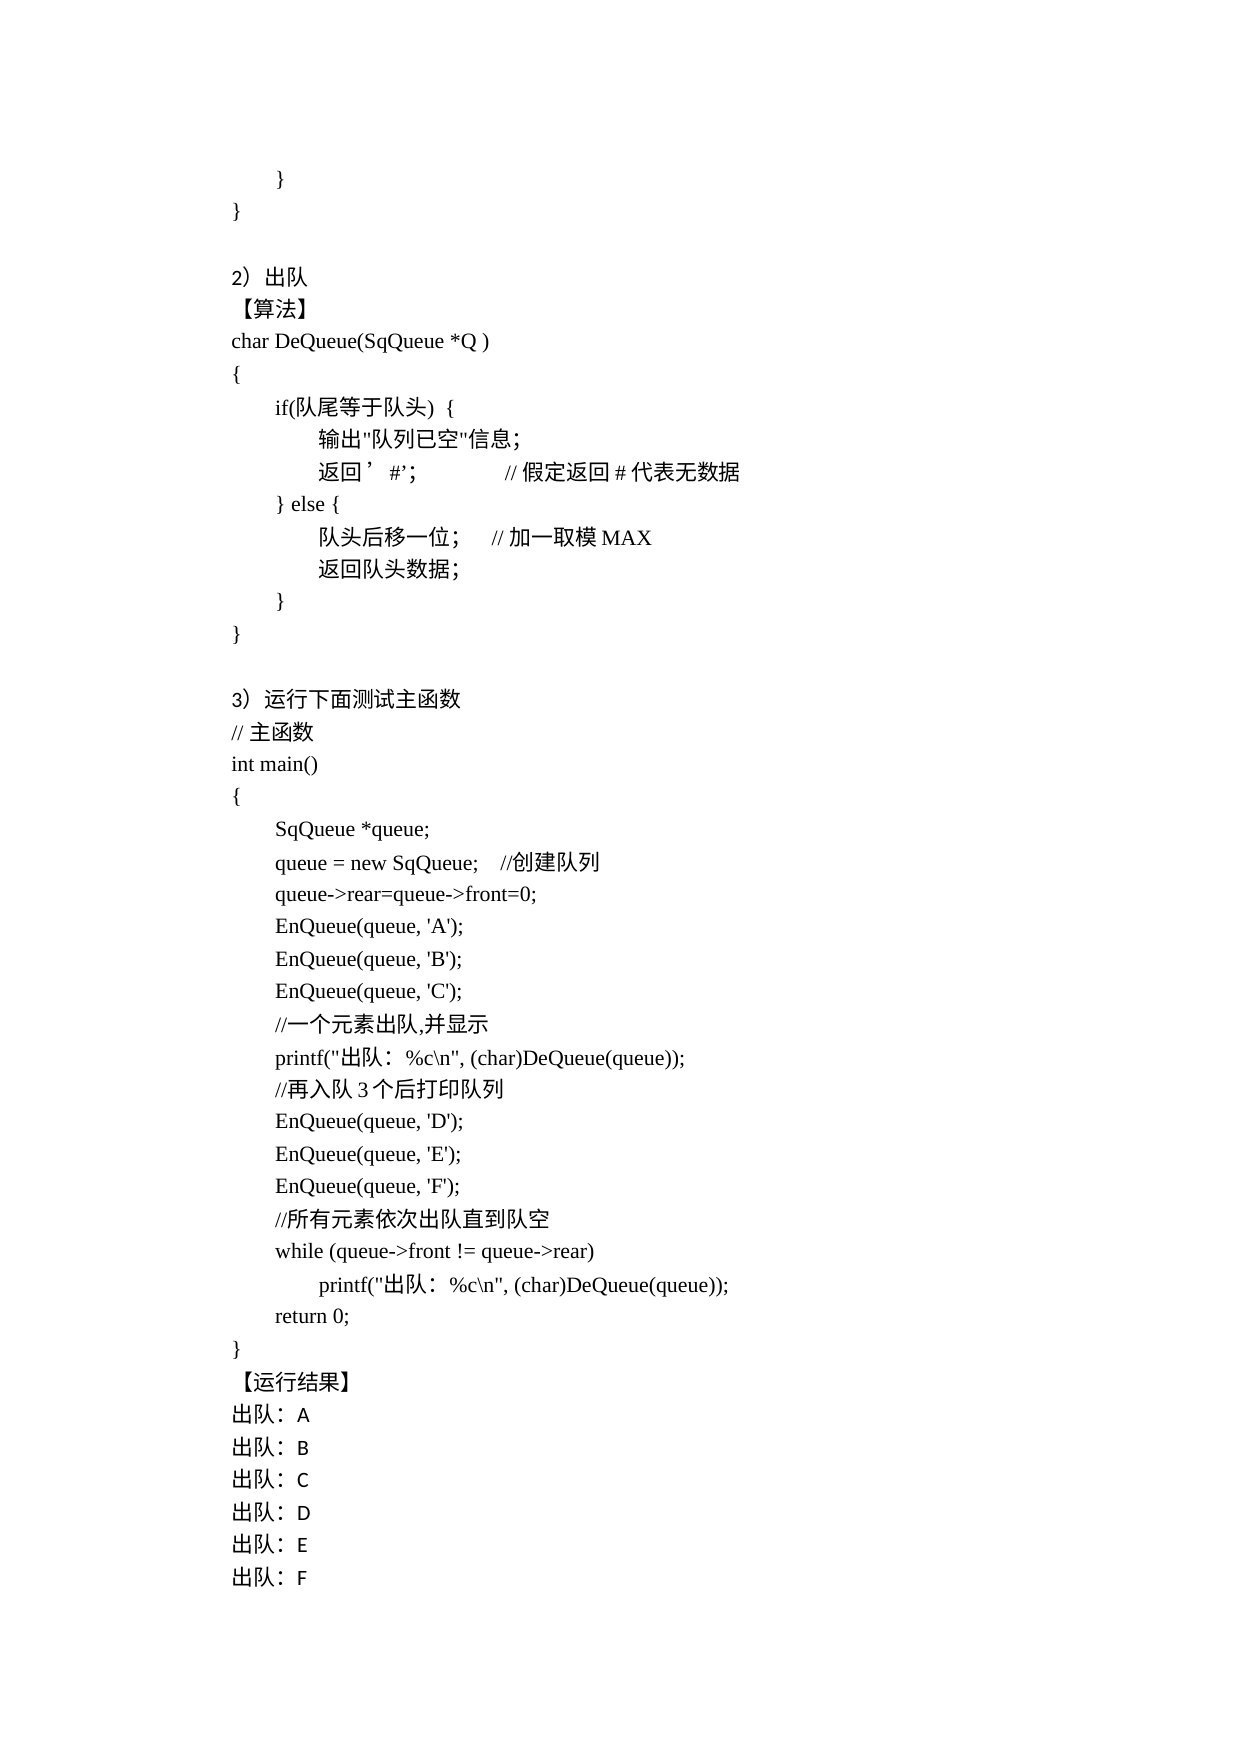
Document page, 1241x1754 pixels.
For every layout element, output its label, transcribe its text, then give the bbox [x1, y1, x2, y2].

text if(队尾等于队头) { [275, 389, 1053, 422]
text 出队：E [231, 1527, 1053, 1559]
text 返回队头数据； [275, 552, 1053, 584]
text EnQueue(queue, 'B'); [231, 942, 1053, 974]
text //一个元素出队,并显示 [231, 1007, 1053, 1039]
text return 0; [231, 1299, 1053, 1332]
text 出队：D [231, 1494, 1053, 1527]
text while (queue->front != queue->rear) [231, 1234, 1053, 1267]
text //再入队3个后打印队列 [231, 1072, 1053, 1104]
text printf("出队：%c\n", (char)DeQueue(queue)); [231, 1039, 1053, 1072]
text 队头后移一位； // 加一取模MAX [275, 519, 1053, 552]
text } [231, 194, 1053, 227]
text 出队：B [231, 1429, 1053, 1462]
text printf("出队：%c\n", (char)DeQueue(queue)); [231, 1267, 1053, 1299]
text 返回 ’#’； // 假定返回 # 代表无数据 [275, 454, 1053, 487]
text EnQueue(queue, 'A'); [231, 909, 1053, 942]
text } [231, 1332, 1053, 1364]
text EnQueue(queue, 'D'); [231, 1104, 1053, 1137]
text 3）运行下面测试主函数 [231, 682, 1053, 714]
list 2）出队 [187, 259, 1053, 292]
text 出队：C [231, 1462, 1053, 1494]
text } else { [231, 487, 1053, 519]
text 出队：F [231, 1559, 1053, 1592]
text SqQueue *queue; [231, 812, 1053, 844]
text EnQueue(queue, 'C'); [231, 974, 1053, 1007]
text EnQueue(queue, 'E'); [231, 1137, 1053, 1169]
text 出队：A [231, 1397, 1053, 1429]
text { [231, 779, 1053, 812]
text 【算法】 [231, 292, 1053, 324]
text int main() [231, 747, 1053, 779]
text } [275, 162, 1053, 194]
text char DeQueue(SqQueue *Q ) [231, 324, 1053, 357]
text 【运行结果】 [231, 1364, 1053, 1397]
text 输出"队列已空"信息； [275, 422, 1053, 454]
text } [231, 617, 1053, 649]
text } [231, 584, 1053, 617]
text //所有元素依次出队直到队空 [231, 1202, 1053, 1234]
text // 主函数 [231, 714, 1053, 747]
text { [231, 357, 1053, 389]
text queue->rear=queue->front=0; [231, 877, 1053, 909]
text queue = new SqQueue; //创建队列 [231, 844, 1053, 877]
text EnQueue(queue, 'F'); [231, 1169, 1053, 1202]
